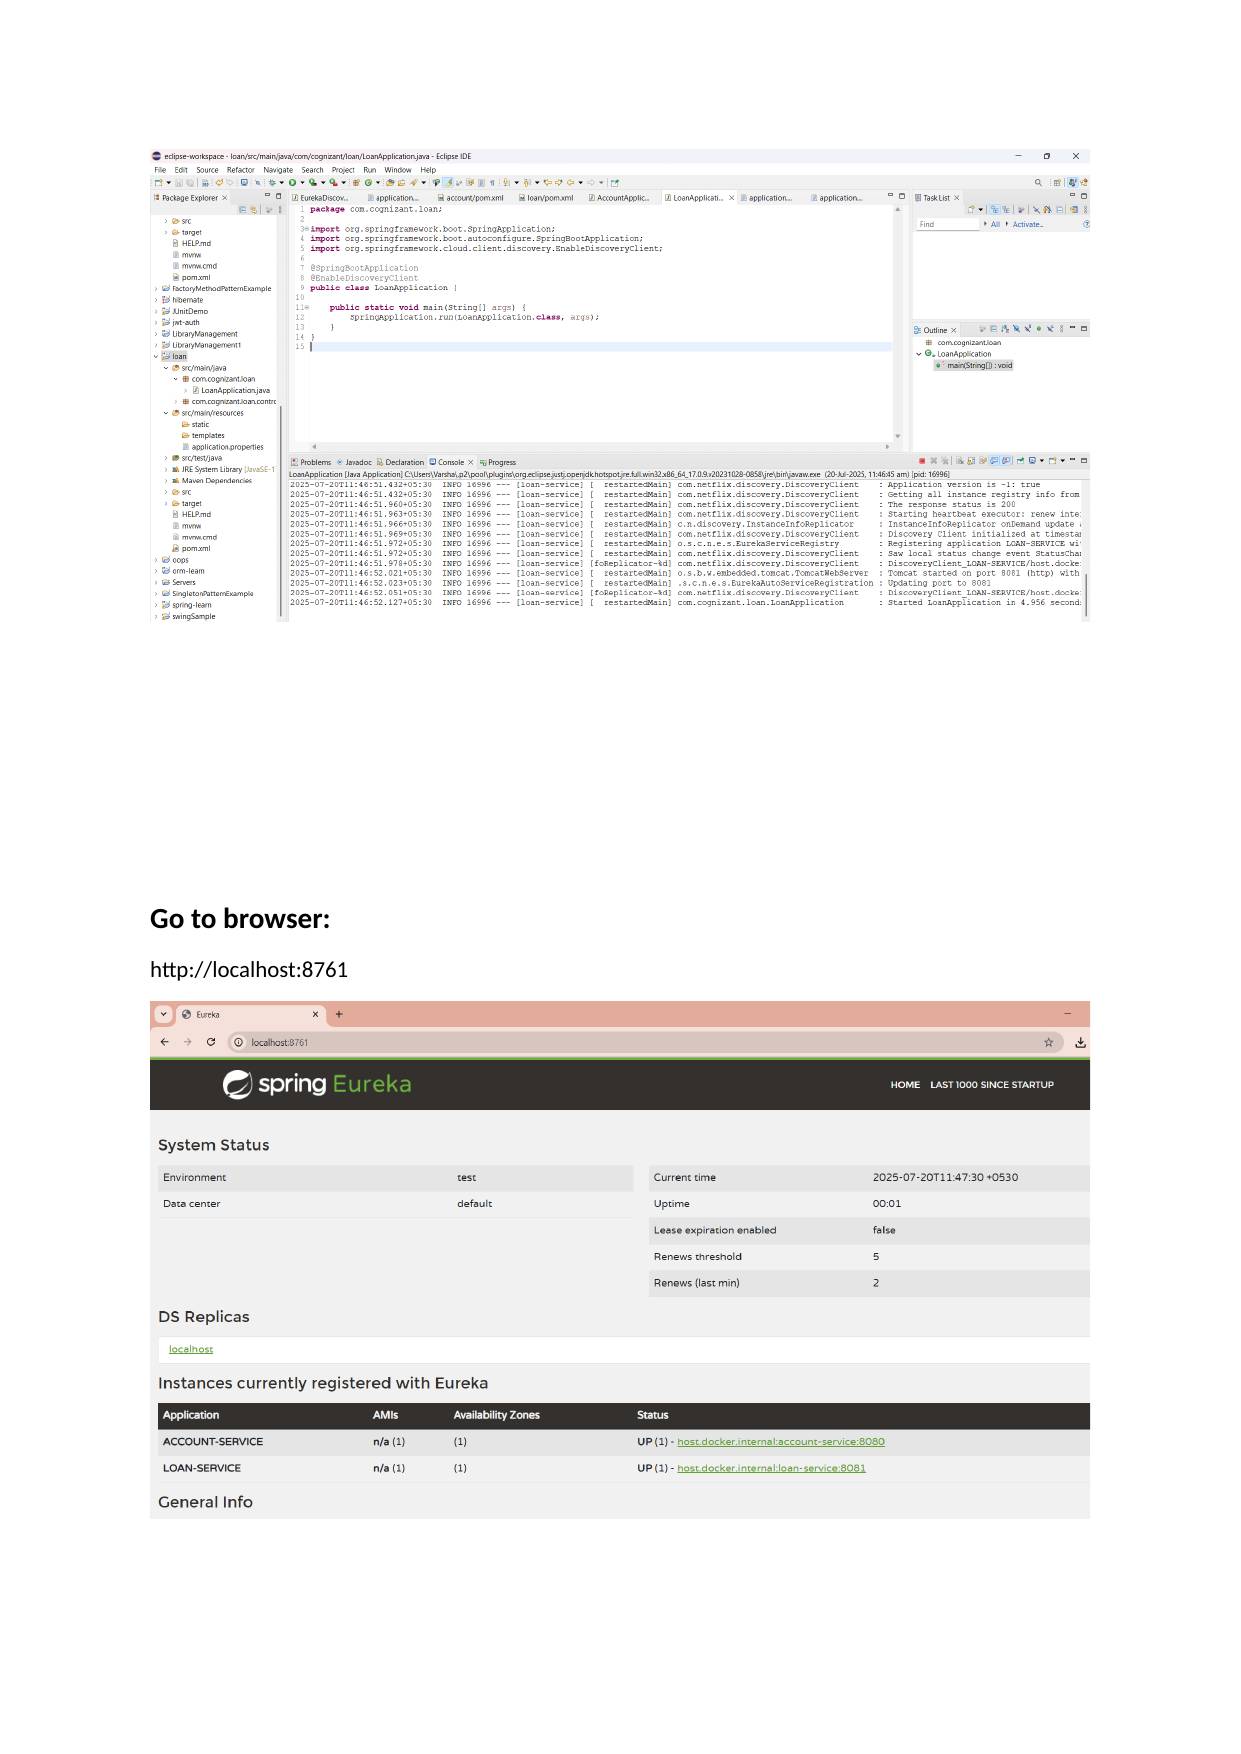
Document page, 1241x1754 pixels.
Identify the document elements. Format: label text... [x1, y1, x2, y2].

text Go to browser: [150, 900, 1090, 936]
picture [150, 149, 1091, 622]
text http://localhost:8761 [150, 955, 1090, 983]
picture [150, 1001, 1091, 1519]
